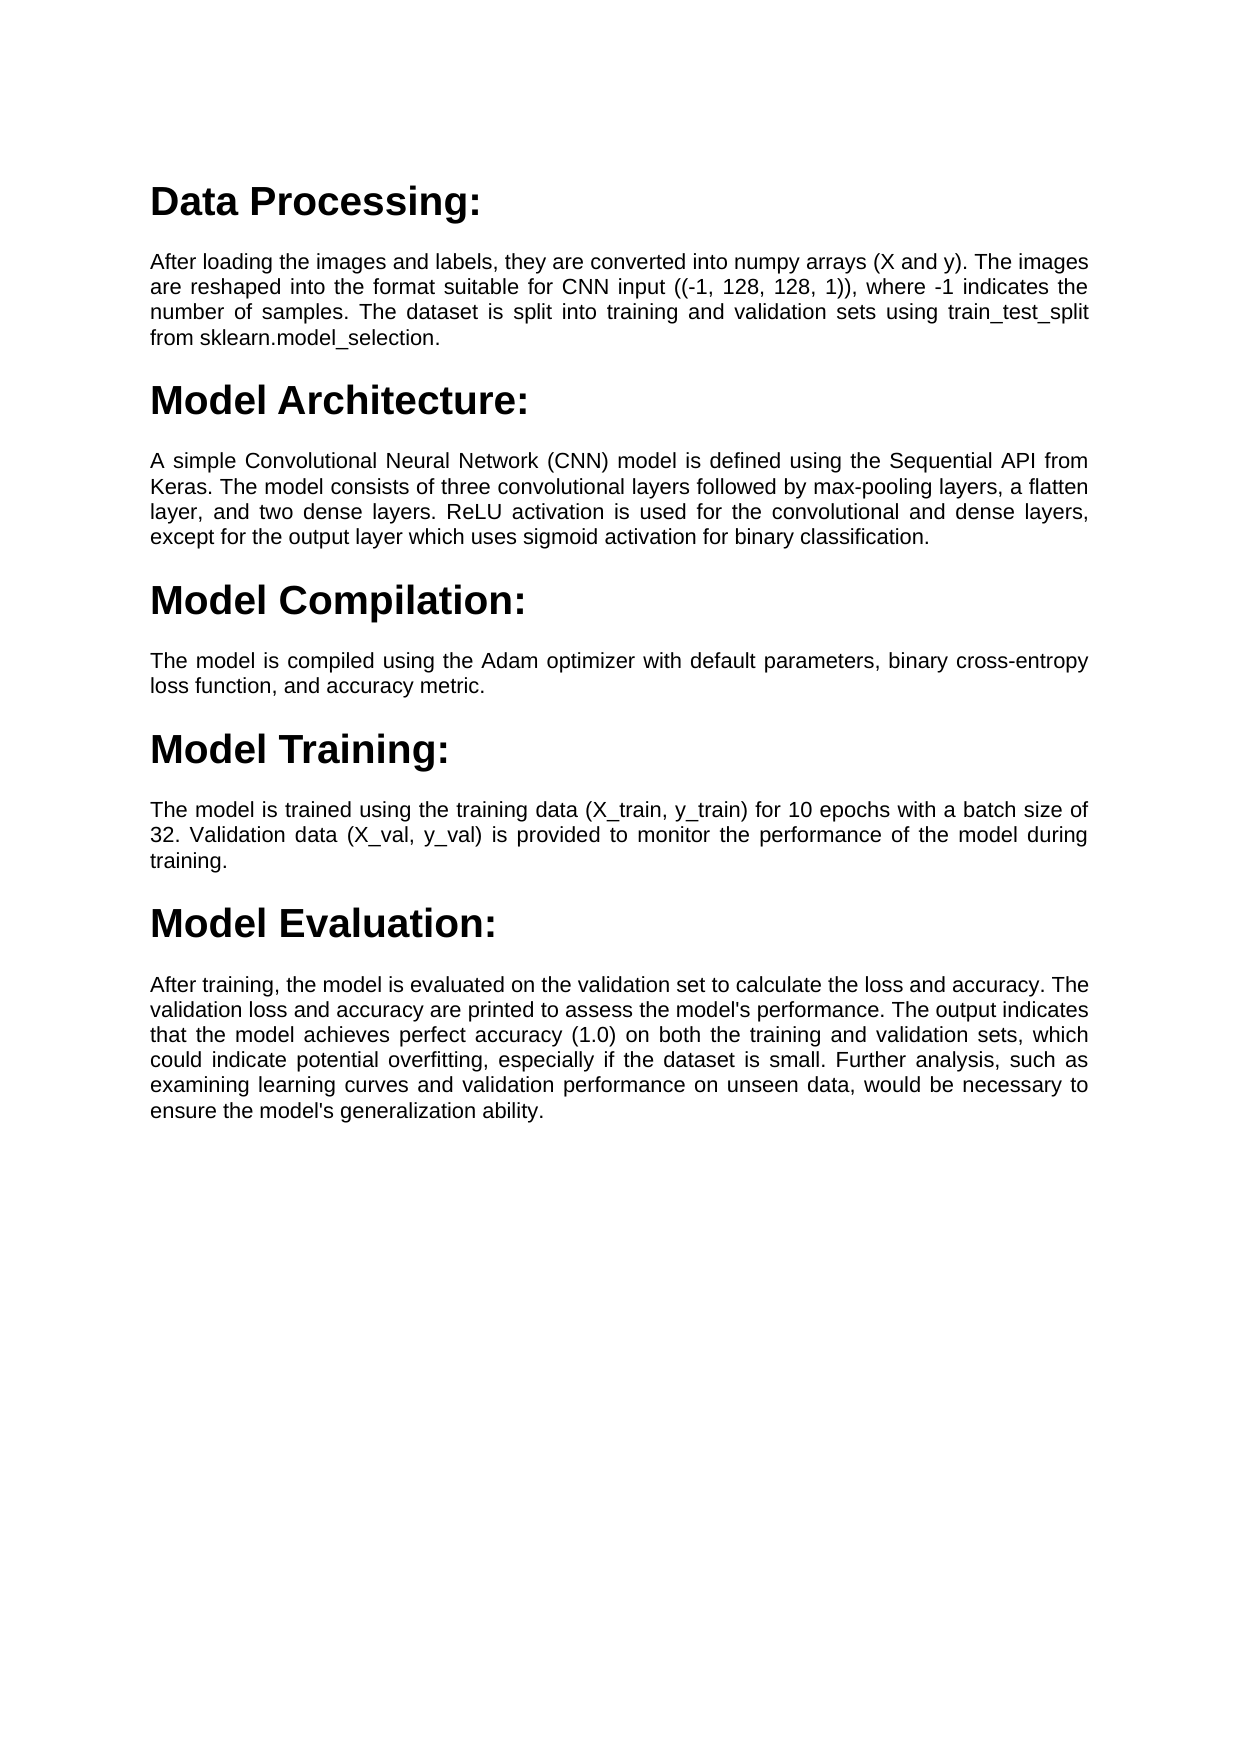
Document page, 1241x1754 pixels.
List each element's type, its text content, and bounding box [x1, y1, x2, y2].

text Model Compilation: [150, 576, 1090, 623]
text After training, the model is evaluated on the validation set to calculate the loss and accuracy. The validation loss and accuracy are printed to assess the model's performance. The output indicates that the model achieves perfect accuracy (1.0) on both the training and validation sets, which could indicate potential overfitting, especially if the dataset is small. Further analysis, such as examining learning curves and validation performance on unseen data, would be necessary to ensure the model's generalization ability. [150, 971, 1090, 1123]
text After loading the images and labels, they are converted into numpy arrays (X and y). The images are reshaped into the format suitable for CNN input ((-1, 128, 128, 1)), where -1 indicates the number of samples. The dataset is split into training and validation sets using train_test_split from sklearn.model_selection. [150, 249, 1090, 349]
text Model Architecture: [150, 377, 1090, 423]
text Model Evaluation: [150, 900, 1090, 946]
text The model is trained using the training data (X_train, y_train) for 10 epochs with a batch size of 32. Validation data (X_val, y_val) is provided to monitor the performance of the model during training. [150, 797, 1090, 873]
text Model Training: [150, 725, 1090, 772]
text A simple Convolutional Neural Network (CNN) model is defined using the Sequential API from Keras. The model consists of three convolutional layers followed by max-pooling layers, a flatten layer, and two dense layers. ReLU activation is used for the convolutional and dense layers, except for the output layer which uses sigmoid activation for binary classification. [150, 448, 1090, 549]
text Data Processing: [150, 177, 1090, 224]
text The model is compiled using the Adam optimizer with default parameters, binary cross-entropy loss function, and accuracy metric. [150, 648, 1090, 698]
